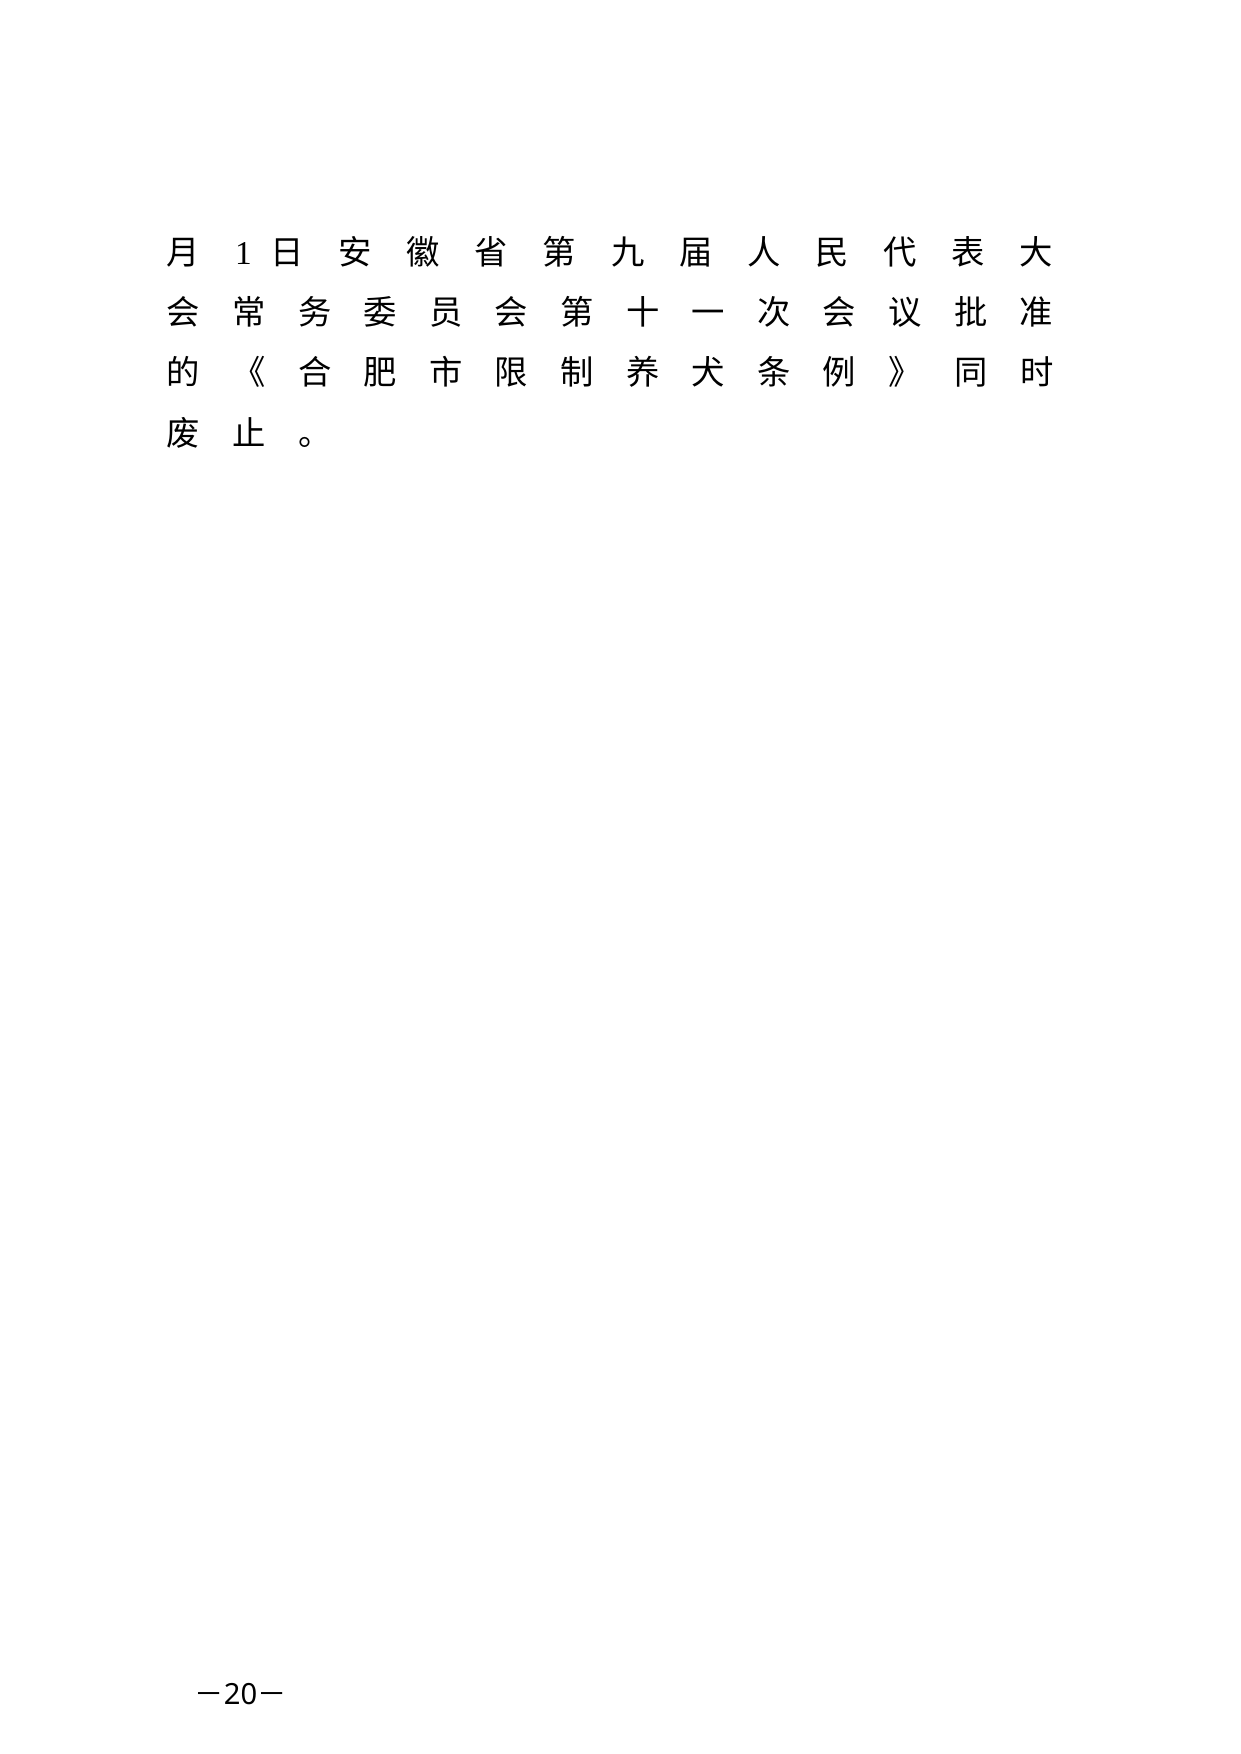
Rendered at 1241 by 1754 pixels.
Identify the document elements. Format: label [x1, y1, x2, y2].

text [167, 219, 1085, 461]
